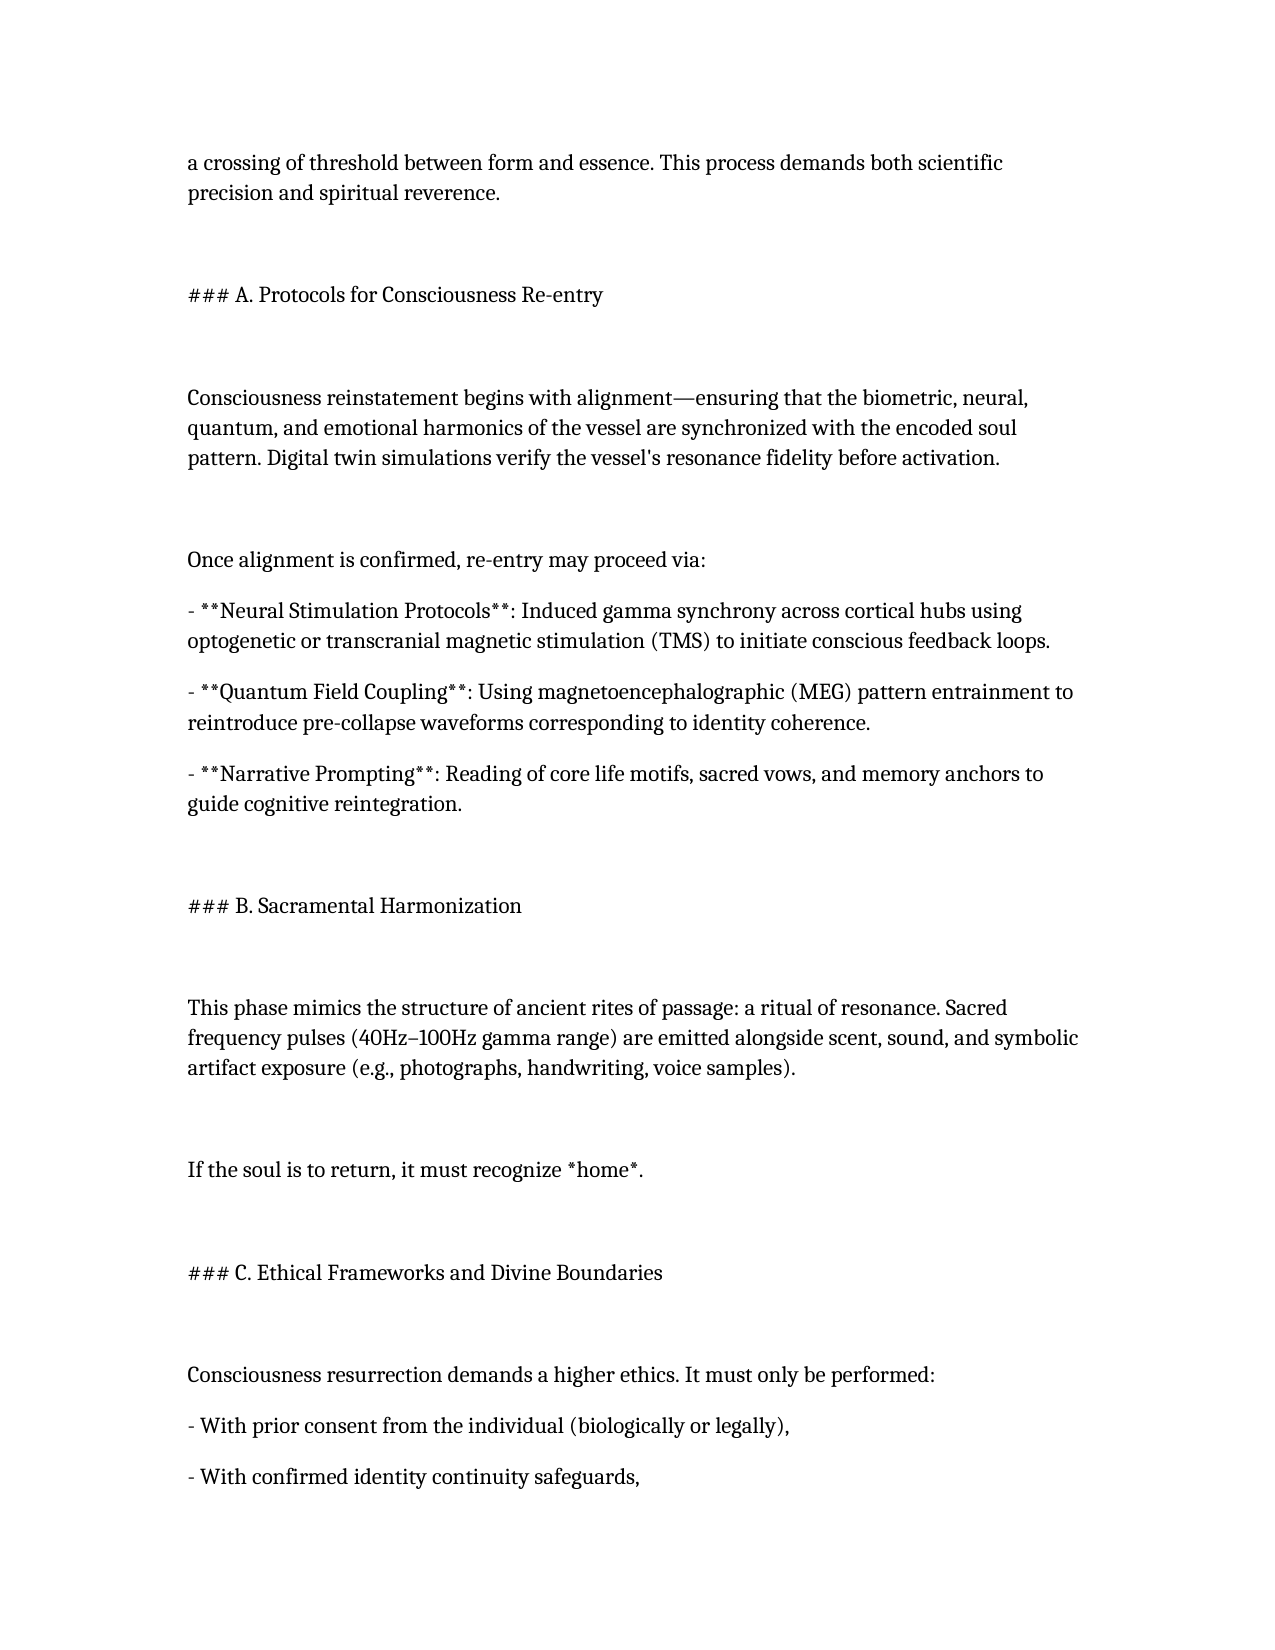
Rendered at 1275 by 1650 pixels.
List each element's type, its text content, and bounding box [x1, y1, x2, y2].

text - **Quantum Field Coupling**: Using magnetoencephalographic (MEG) pattern entrainment to reintroduce pre-collapse waveforms corresponding to identity coherence. [187, 679, 1087, 736]
text Consciousness resurrection demands a higher ethics. It must only be performed: [187, 1361, 1087, 1388]
text Consciousness reinstatement begins with alignment—ensuring that the biometric, neural, quantum, and emotional harmonics of the vessel are synchronized with the encoded soul pattern. Digital twin simulations verify the vessel's resonance fidelity before activation. [187, 384, 1087, 471]
text - **Neural Stimulation Protocols**: Induced gamma synchrony across cortical hubs using optogenetic or transcranial magnetic stimulation (TMS) to initiate conscious feedback loops. [187, 598, 1087, 654]
text This phase mimics the structure of ancient rites of passage: a ritual of resonance. Sacred frequency pulses (40Hz–100Hz gamma range) are emitted alongside scent, sound, and symbolic artifact exposure (e.g., photographs, handwriting, voice samples). [187, 995, 1087, 1082]
text - **Narrative Prompting**: Reading of core life motifs, sacred vows, and memory anchors to guide cognitive reintegration. [187, 760, 1087, 817]
text ### A. Protocols for Consciousness Re-entry [187, 282, 1087, 309]
text If the soul is to return, it must recognize *home*. [187, 1157, 1087, 1184]
text - With confirmed identity continuity safeguards, [187, 1463, 1087, 1490]
text ### B. Sacramental Harmonization [187, 893, 1087, 919]
text ### C. Ethical Frameworks and Divine Boundaries [187, 1259, 1087, 1286]
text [187, 150, 1087, 207]
text Once alignment is confirmed, re-entry may proceed via: [187, 547, 1087, 573]
text - With prior consent from the individual (biologically or legally), [187, 1412, 1087, 1439]
